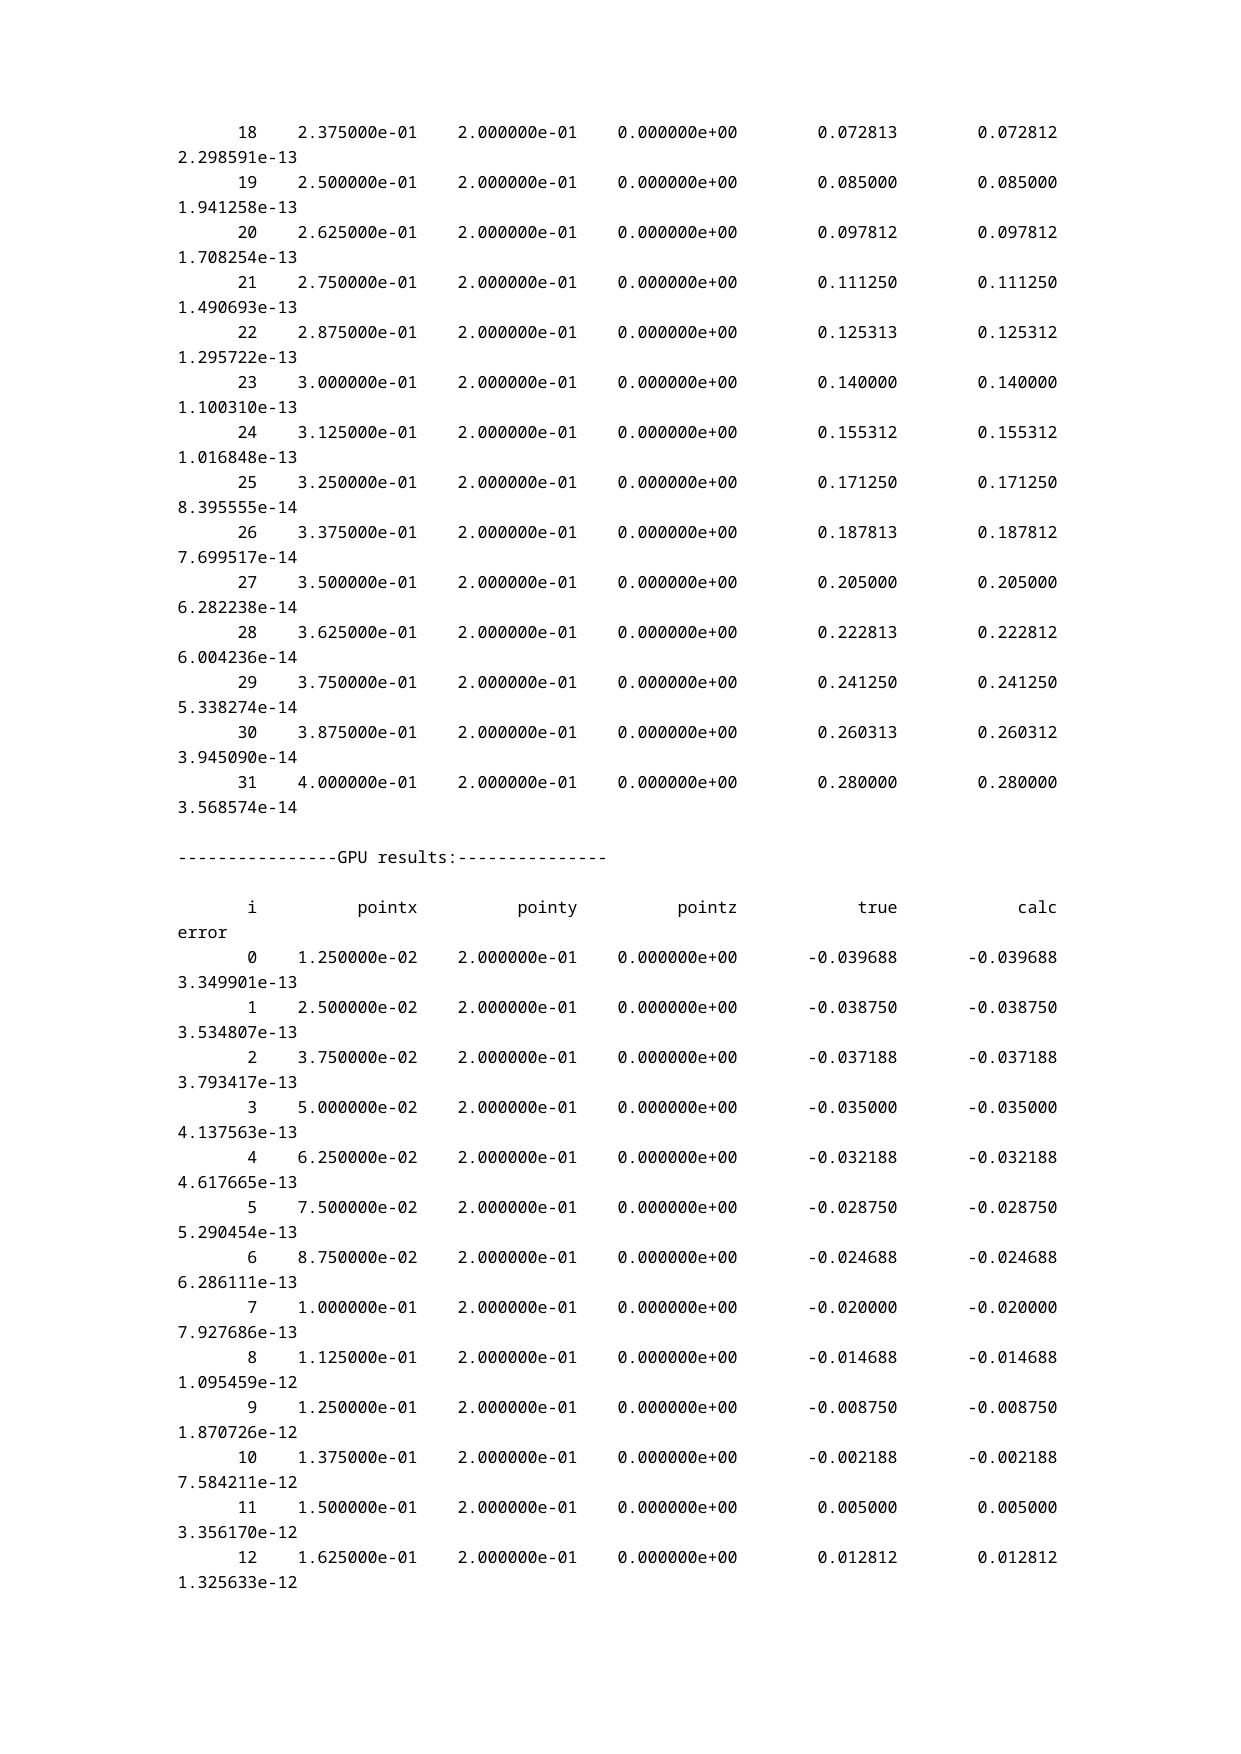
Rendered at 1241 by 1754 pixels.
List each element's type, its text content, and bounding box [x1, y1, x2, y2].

text 31 4.000000e-01 2.000000e-01 0.000000e+00 0.280000 0.280000 3.568574e-14 [177, 768, 1152, 818]
text 11 1.500000e-01 2.000000e-01 0.000000e+00 0.005000 0.005000 3.356170e-12 [177, 1493, 1152, 1543]
text 22 2.875000e-01 2.000000e-01 0.000000e+00 0.125313 0.125312 1.295722e-13 [177, 318, 1152, 368]
text 6 8.750000e-02 2.000000e-01 0.000000e+00 -0.024688 -0.024688 6.286111e-13 [177, 1243, 1152, 1293]
text 9 1.250000e-01 2.000000e-01 0.000000e+00 -0.008750 -0.008750 1.870726e-12 [177, 1393, 1152, 1443]
text 4 6.250000e-02 2.000000e-01 0.000000e+00 -0.032188 -0.032188 4.617665e-13 [177, 1143, 1152, 1193]
text 0 1.250000e-02 2.000000e-01 0.000000e+00 -0.039688 -0.039688 3.349901e-13 [177, 943, 1152, 993]
text 23 3.000000e-01 2.000000e-01 0.000000e+00 0.140000 0.140000 1.100310e-13 [177, 368, 1152, 418]
text i pointx pointy pointz true calc error [177, 893, 1152, 943]
text 27 3.500000e-01 2.000000e-01 0.000000e+00 0.205000 0.205000 6.282238e-14 [177, 568, 1152, 618]
text 29 3.750000e-01 2.000000e-01 0.000000e+00 0.241250 0.241250 5.338274e-14 [177, 668, 1152, 718]
text 3 5.000000e-02 2.000000e-01 0.000000e+00 -0.035000 -0.035000 4.137563e-13 [177, 1093, 1152, 1143]
text 21 2.750000e-01 2.000000e-01 0.000000e+00 0.111250 0.111250 1.490693e-13 [177, 268, 1152, 318]
text 2 3.750000e-02 2.000000e-01 0.000000e+00 -0.037188 -0.037188 3.793417e-13 [177, 1043, 1152, 1093]
text 18 2.375000e-01 2.000000e-01 0.000000e+00 0.072813 0.072812 2.298591e-13 [177, 118, 1152, 168]
text 19 2.500000e-01 2.000000e-01 0.000000e+00 0.085000 0.085000 1.941258e-13 [177, 168, 1152, 218]
text 12 1.625000e-01 2.000000e-01 0.000000e+00 0.012812 0.012812 1.325633e-12 [177, 1543, 1152, 1593]
text 30 3.875000e-01 2.000000e-01 0.000000e+00 0.260313 0.260312 3.945090e-14 [177, 718, 1152, 768]
text 25 3.250000e-01 2.000000e-01 0.000000e+00 0.171250 0.171250 8.395555e-14 [177, 468, 1152, 518]
text 7 1.000000e-01 2.000000e-01 0.000000e+00 -0.020000 -0.020000 7.927686e-13 [177, 1293, 1152, 1343]
text 26 3.375000e-01 2.000000e-01 0.000000e+00 0.187813 0.187812 7.699517e-14 [177, 518, 1152, 568]
text 5 7.500000e-02 2.000000e-01 0.000000e+00 -0.028750 -0.028750 5.290454e-13 [177, 1193, 1152, 1243]
text 1 2.500000e-02 2.000000e-01 0.000000e+00 -0.038750 -0.038750 3.534807e-13 [177, 993, 1152, 1043]
text 20 2.625000e-01 2.000000e-01 0.000000e+00 0.097812 0.097812 1.708254e-13 [177, 218, 1152, 268]
text 24 3.125000e-01 2.000000e-01 0.000000e+00 0.155312 0.155312 1.016848e-13 [177, 418, 1152, 468]
text ----------------GPU results:--------------- [177, 843, 1152, 868]
text 28 3.625000e-01 2.000000e-01 0.000000e+00 0.222813 0.222812 6.004236e-14 [177, 618, 1152, 668]
text 8 1.125000e-01 2.000000e-01 0.000000e+00 -0.014688 -0.014688 1.095459e-12 [177, 1343, 1152, 1393]
text 10 1.375000e-01 2.000000e-01 0.000000e+00 -0.002188 -0.002188 7.584211e-12 [177, 1443, 1152, 1493]
